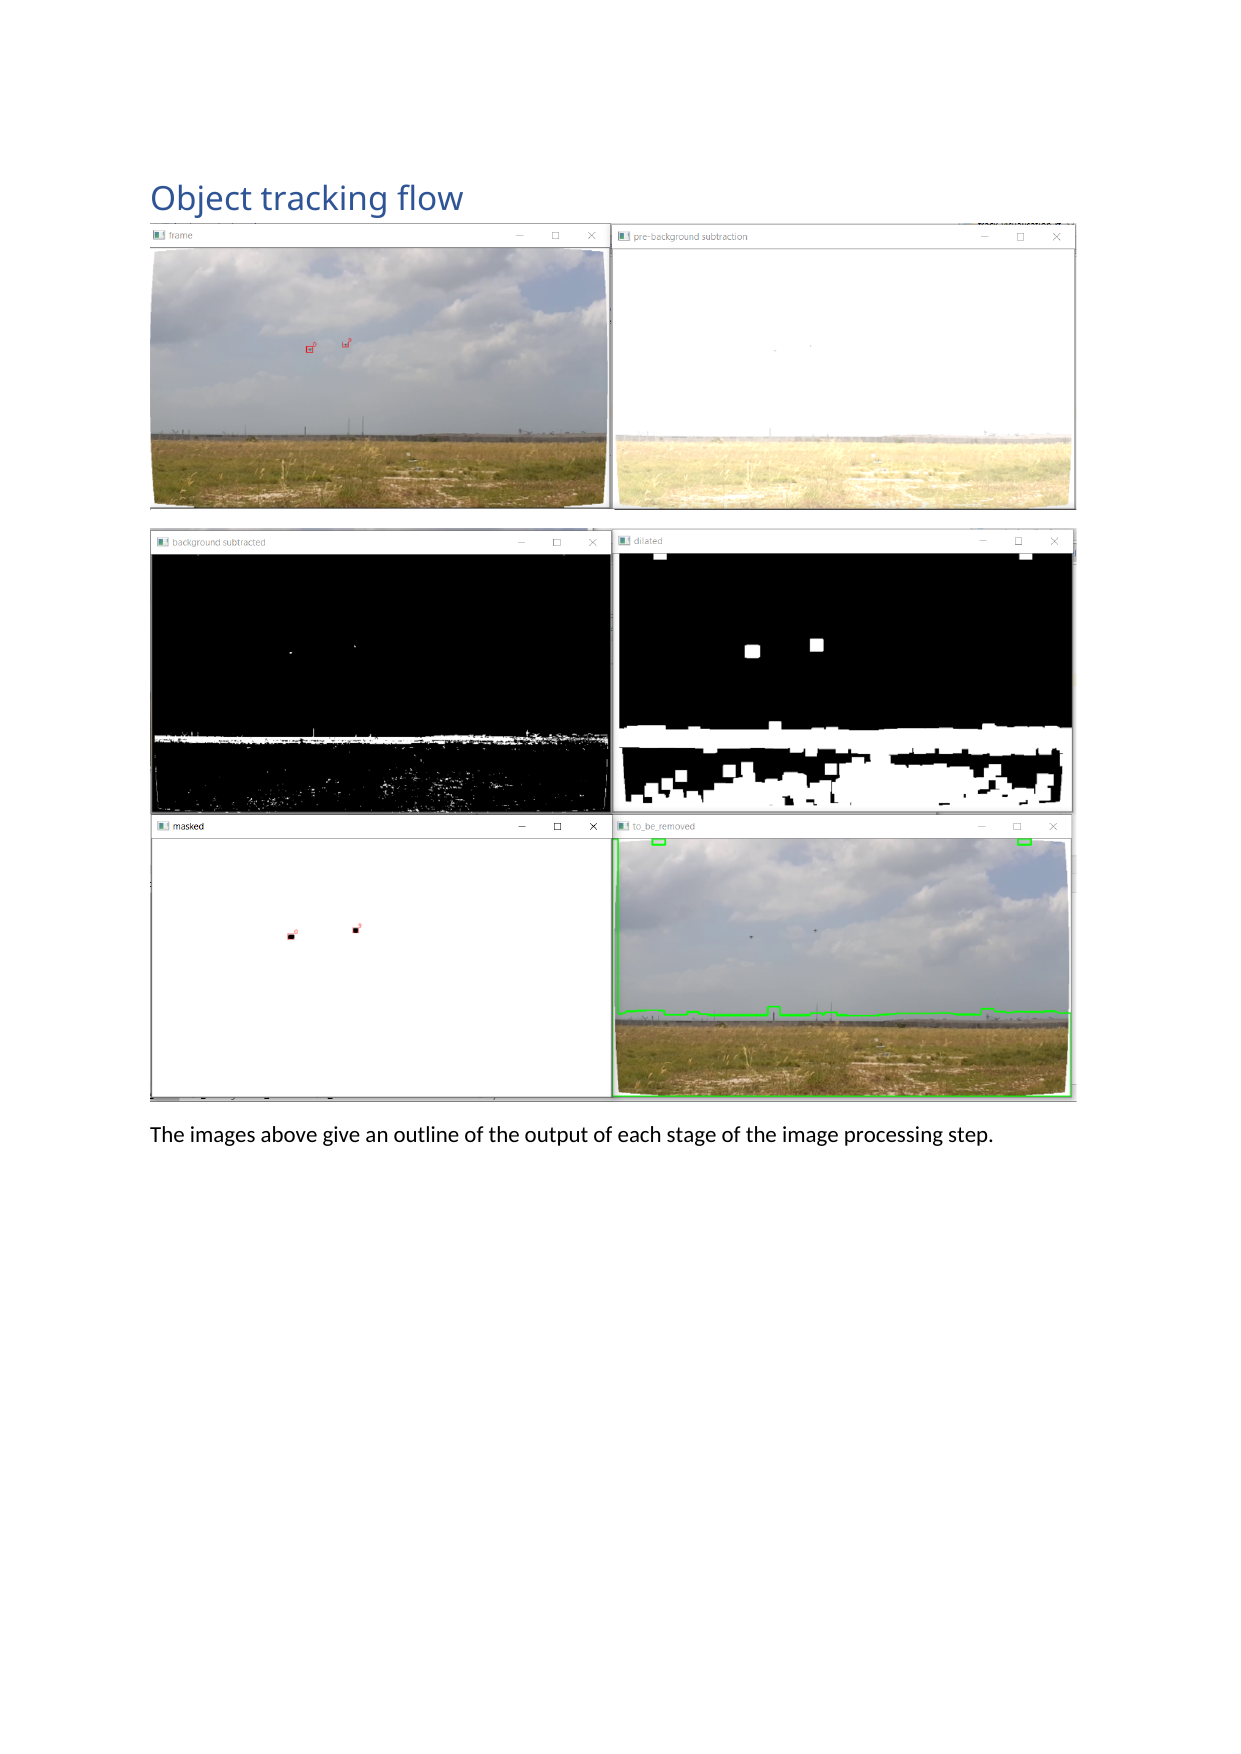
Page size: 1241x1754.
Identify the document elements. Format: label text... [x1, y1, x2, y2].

picture [150, 223, 1077, 510]
picture [150, 528, 1077, 1102]
text The images above give an outline of the output of each stage of the image processing step. [150, 1120, 1090, 1148]
subtitle Object tracking flow [150, 175, 1090, 220]
